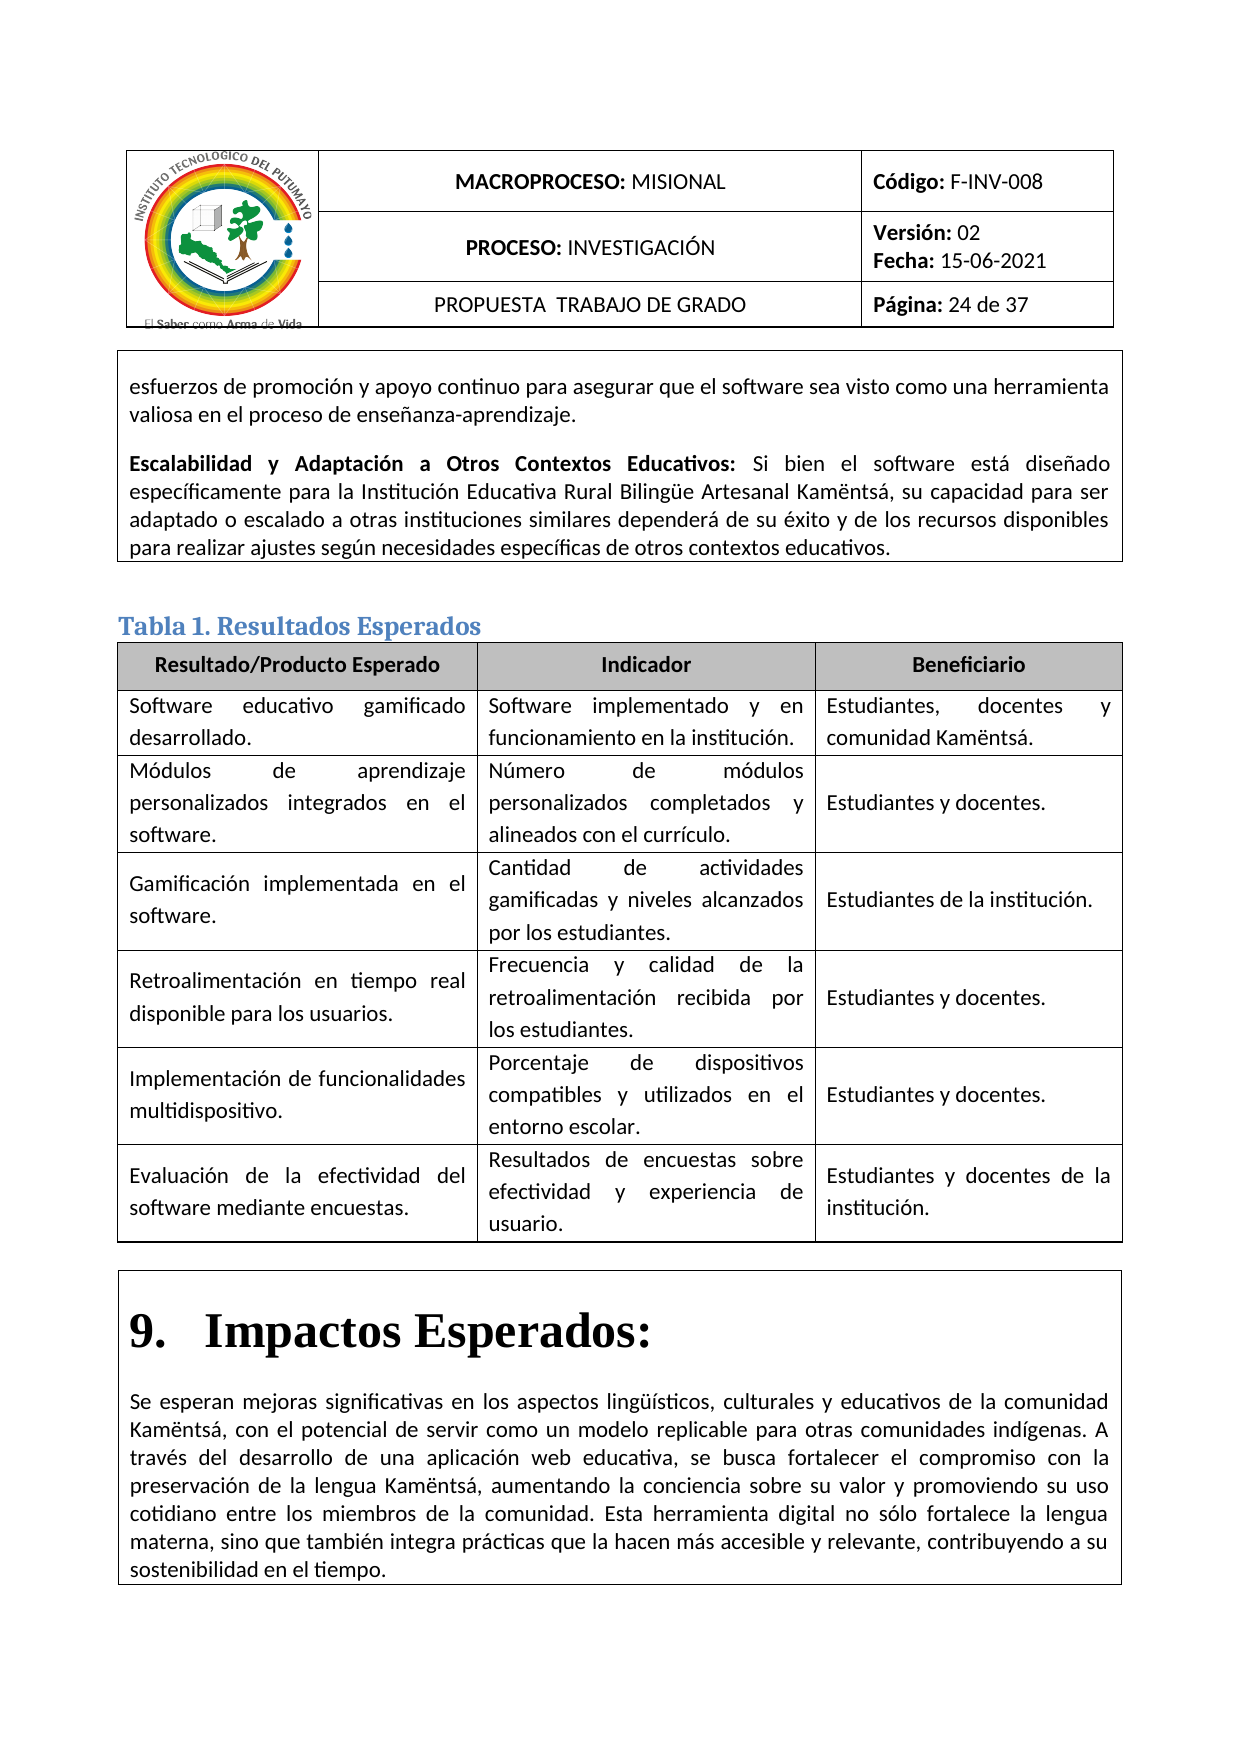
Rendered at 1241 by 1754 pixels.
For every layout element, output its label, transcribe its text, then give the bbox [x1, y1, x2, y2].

table_cell Estudiantes de la institución. [816, 853, 1122, 949]
picture [134, 151, 312, 326]
table_cell Software educativo gamificado desarrollado. [118, 691, 477, 755]
table_header Resultado/Producto Esperado [118, 643, 477, 690]
table_cell Software implementado y en funcionamiento en la institución. [478, 691, 815, 755]
table_cell Resultados de encuestas sobre efectividad y experiencia de usuario. [478, 1145, 815, 1241]
table_cell Evaluación de la efectividad del software mediante encuestas. [118, 1145, 477, 1241]
table_cell Número de módulos personalizados completados y alineados con el currículo. [478, 756, 815, 852]
table_cell Estudiantes y docentes. [816, 951, 1122, 1047]
table_cell Estudiantes, docentes y comunidad Kamëntsá. [816, 691, 1122, 755]
table_cell Implementación de funcionalidades multidispositivo. [118, 1048, 477, 1144]
table_cell Estudiantes y docentes. [816, 1048, 1122, 1144]
table_cell Gamificación implementada en el software. [118, 853, 477, 949]
table_header Beneficiario [816, 643, 1122, 690]
table_cell Estudiantes y docentes. [816, 756, 1122, 852]
table_cell Frecuencia y calidad de la retroalimentación recibida por los estudiantes. [478, 951, 815, 1047]
subtitle Tabla 1. Resultados Esperados [118, 611, 1122, 642]
table_cell Retroalimentación en tiempo real disponible para los usuarios. [118, 951, 477, 1047]
table_cell Cantidad de actividades gamificadas y niveles alcanzados por los estudiantes. [478, 853, 815, 949]
table_header Indicador [478, 643, 815, 690]
table_cell Estudiantes y docentes de la institución. [816, 1145, 1122, 1241]
table_cell Módulos de aprendizaje personalizados integrados en el software. [118, 756, 477, 852]
table_cell Porcentaje de dispositivos compatibles y utilizados en el entorno escolar. [478, 1048, 815, 1144]
